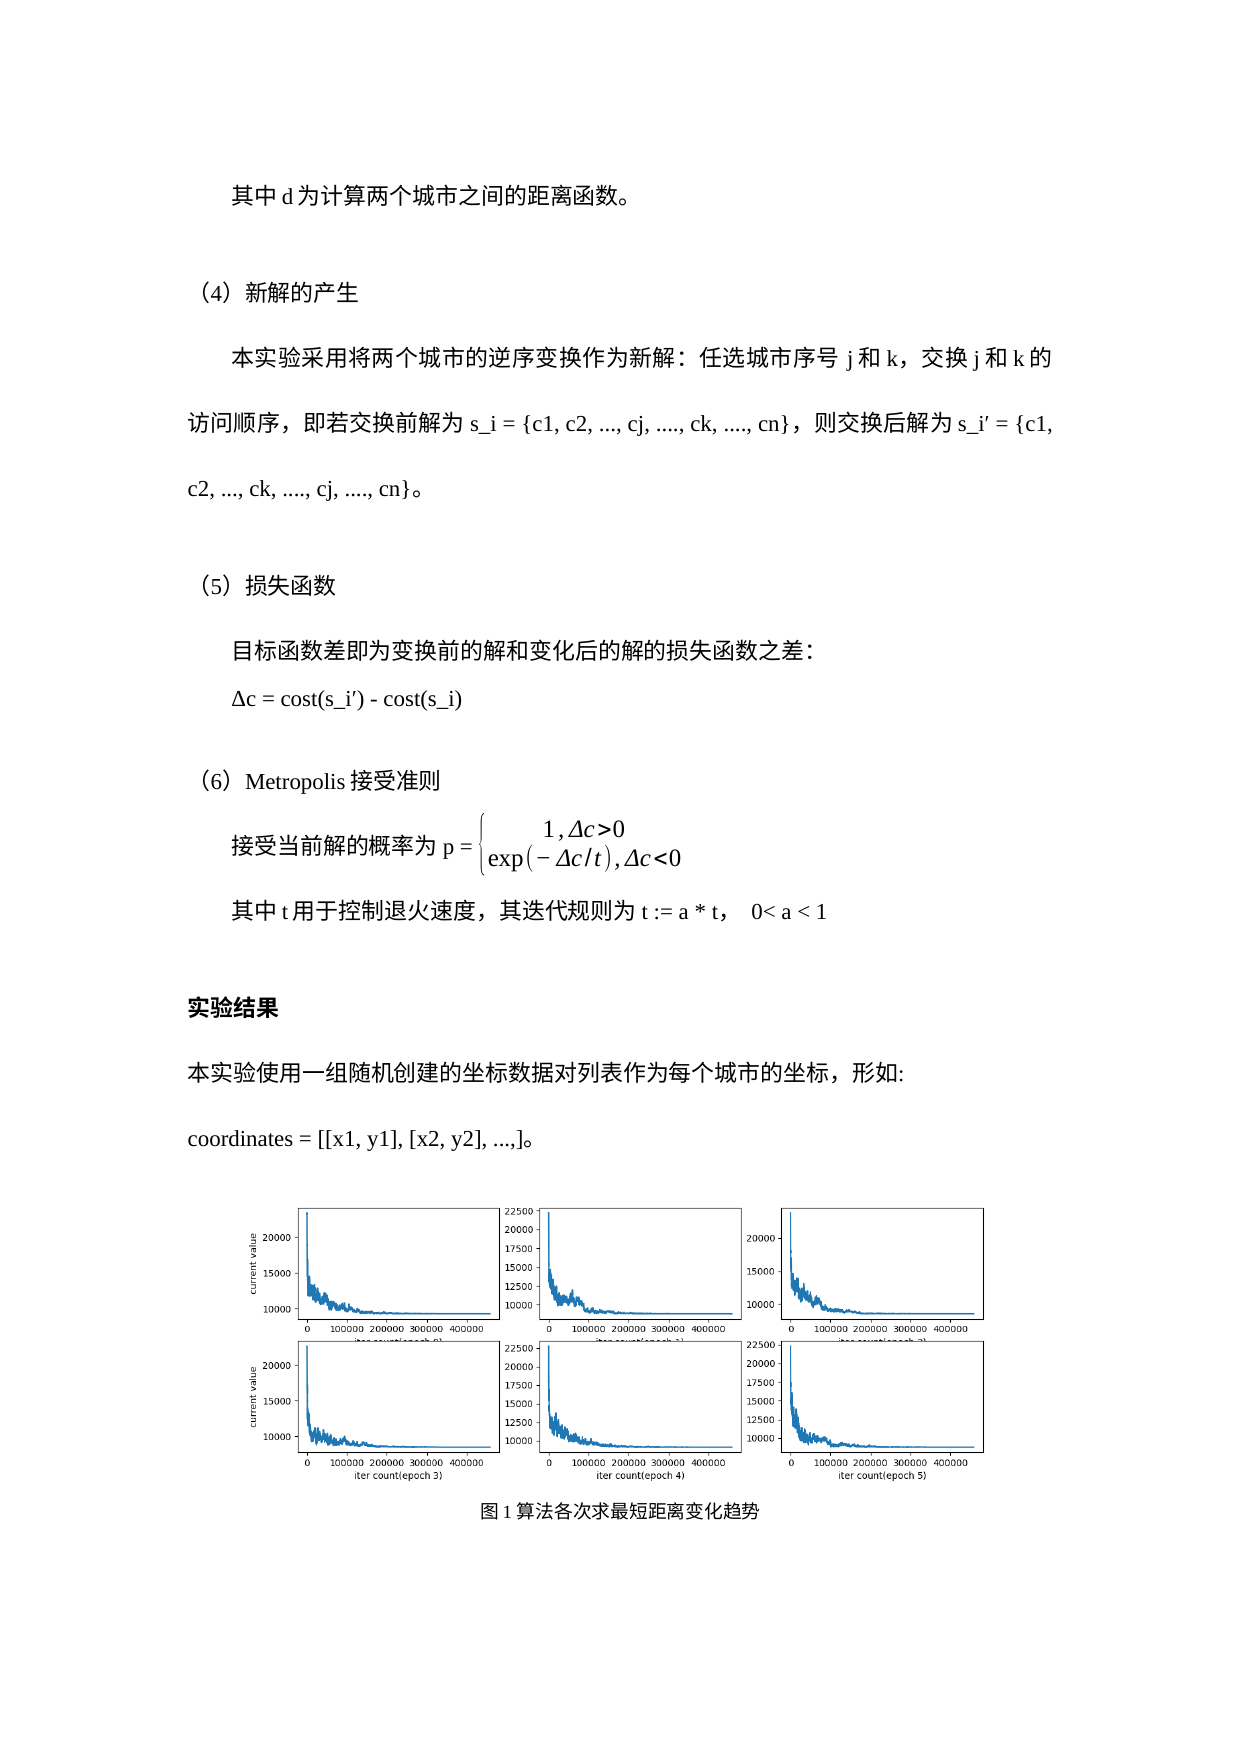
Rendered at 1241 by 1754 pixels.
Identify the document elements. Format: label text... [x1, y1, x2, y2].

list 其中t用于控制退火速度，其迭代规则为 t := a * t， 0< a < 1 [187, 877, 1053, 942]
list 本实验采用将两个城市的逆序变换作为新解：任选城市序号j和k，交换j和k的访问顺序，即若交换前解为s_i = {c1, c2, ..., cj, ...., ck, ...., cn}，则交换后解为s_i′ = {c1, c2, ..., ck, ...., cj, ...., cn}。 [187, 324, 1053, 519]
list 新解的产生 [187, 259, 1053, 324]
text Δc = cost(s_i′) - cost(s_i) [187, 682, 1053, 714]
text 本实验使用一组随机创建的坐标数据对列表作为每个城市的坐标，形如: [187, 1039, 1053, 1104]
list 损失函数 [187, 552, 1053, 617]
picture [187, 1169, 1071, 1487]
text 实验结果 [187, 974, 1053, 1039]
text 目标函数差即为变换前的解和变化后的解的损失函数之差： [187, 617, 1053, 682]
text 图1 算法各次求最短距离变化趋势 [187, 1494, 1053, 1527]
text coordinates = [[x1, y1], [x2, y2], ...,]。 [187, 1104, 1053, 1169]
list 其中d为计算两个城市之间的距离函数。 [187, 162, 1053, 227]
list 接受当前解的概率为 p = [187, 812, 1053, 877]
list Metropolis接受准则 [187, 747, 1053, 812]
